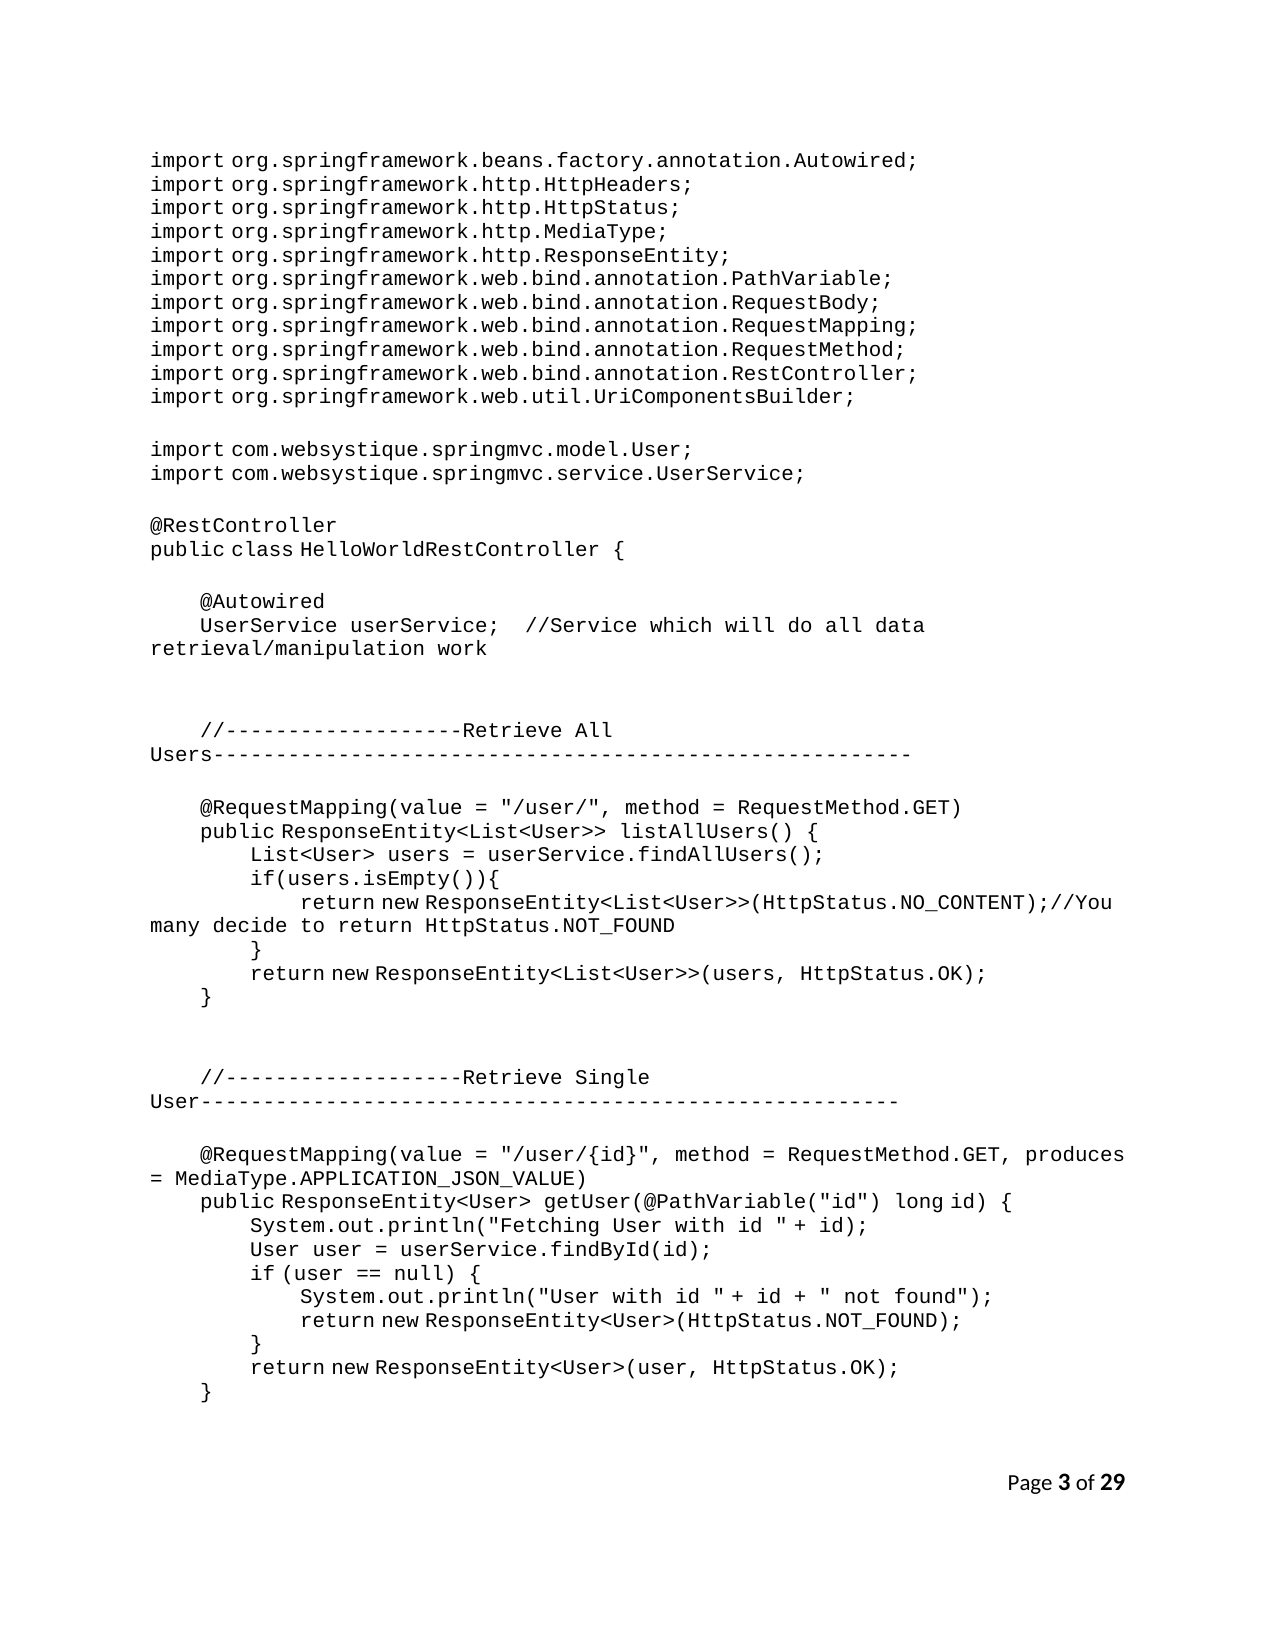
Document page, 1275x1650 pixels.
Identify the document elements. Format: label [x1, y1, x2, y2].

table_header [150, 150, 1125, 1463]
